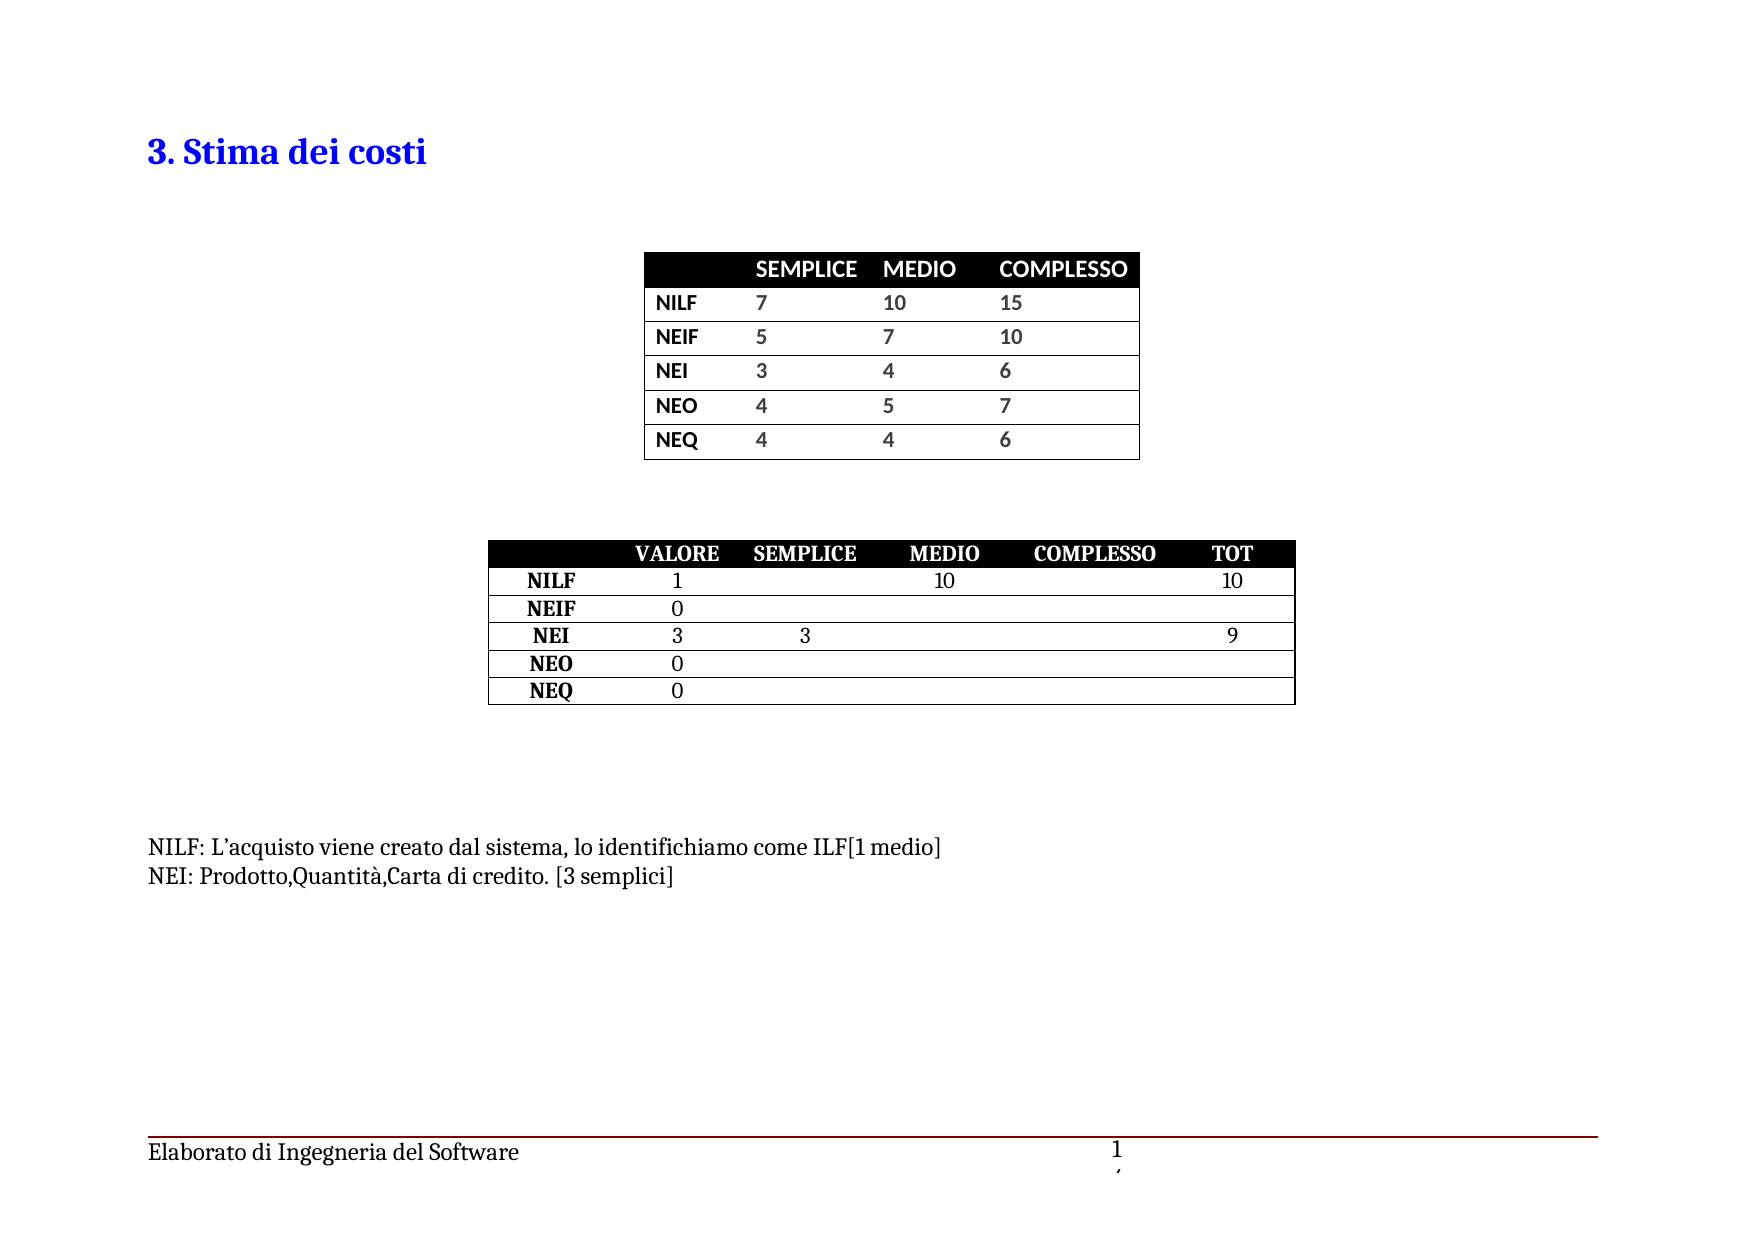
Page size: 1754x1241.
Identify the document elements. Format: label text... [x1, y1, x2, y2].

table_cell [1170, 651, 1294, 677]
table_cell 6 [988, 356, 1139, 390]
subtitle Stima dei costi [148, 131, 1636, 174]
table_header MEDIO [869, 541, 1020, 567]
table_cell 10 [1170, 568, 1294, 595]
table_cell [1020, 596, 1170, 622]
table_cell [1170, 678, 1294, 704]
table_cell 15 [988, 288, 1139, 321]
table_cell [741, 651, 869, 677]
table_cell 0 [613, 678, 741, 704]
table_cell 5 [744, 322, 871, 355]
table_cell [741, 596, 869, 622]
table_cell [1020, 623, 1170, 649]
table_cell 1 [613, 568, 741, 595]
table_header COMPLESSO [988, 253, 1139, 287]
table_cell 7 [744, 288, 871, 321]
table_cell 6 [988, 425, 1139, 458]
table_cell NEO [645, 391, 744, 424]
table_cell NILF [489, 568, 613, 595]
table_cell 3 [741, 623, 869, 649]
table_cell 3 [613, 623, 741, 649]
table_cell NEQ [645, 425, 744, 458]
table_cell NEIF [489, 596, 613, 622]
table_cell [869, 623, 1020, 649]
table_cell 7 [871, 322, 988, 355]
table_header COMPLESSO [1020, 541, 1170, 567]
table_header TOT [1170, 541, 1294, 567]
table_header VALORE [613, 541, 741, 567]
table_cell [1170, 596, 1294, 622]
table_cell [869, 651, 1020, 677]
table_cell [741, 568, 869, 595]
table_cell NEI [645, 356, 744, 390]
table_cell 7 [988, 391, 1139, 424]
table_header MEDIO [871, 253, 988, 287]
table_cell NEQ [489, 678, 613, 704]
text NILF: L’acquisto viene creato dal sistema, lo identifichiamo come ILF[1 medio] [148, 833, 1636, 862]
table_cell [869, 596, 1020, 622]
table_cell 5 [871, 391, 988, 424]
table_cell [1020, 568, 1170, 595]
table_cell 10 [988, 322, 1139, 355]
table_cell 3 [744, 356, 871, 390]
table_cell [1020, 651, 1170, 677]
table_cell 4 [871, 425, 988, 458]
table_cell 0 [613, 596, 741, 622]
table_cell NEI [489, 623, 613, 649]
table_cell 4 [744, 391, 871, 424]
table_cell NILF [645, 288, 744, 321]
table_cell [869, 678, 1020, 704]
table_cell 10 [871, 288, 988, 321]
table_cell 9 [1170, 623, 1294, 649]
table_header SEMPLICE [744, 253, 871, 287]
table_cell [1020, 678, 1170, 704]
table_cell NEO [489, 651, 613, 677]
table_header SEMPLICE [741, 541, 869, 567]
table_cell 4 [871, 356, 988, 390]
table_cell 10 [869, 568, 1020, 595]
table_header [645, 253, 744, 287]
table_cell 0 [613, 651, 741, 677]
text NEI: Prodotto,Quantità,Carta di credito. [3 semplici] [148, 862, 1636, 891]
table_cell [741, 678, 869, 704]
table_cell 4 [744, 425, 871, 458]
table_cell NEIF [645, 322, 744, 355]
table_header [489, 541, 613, 567]
